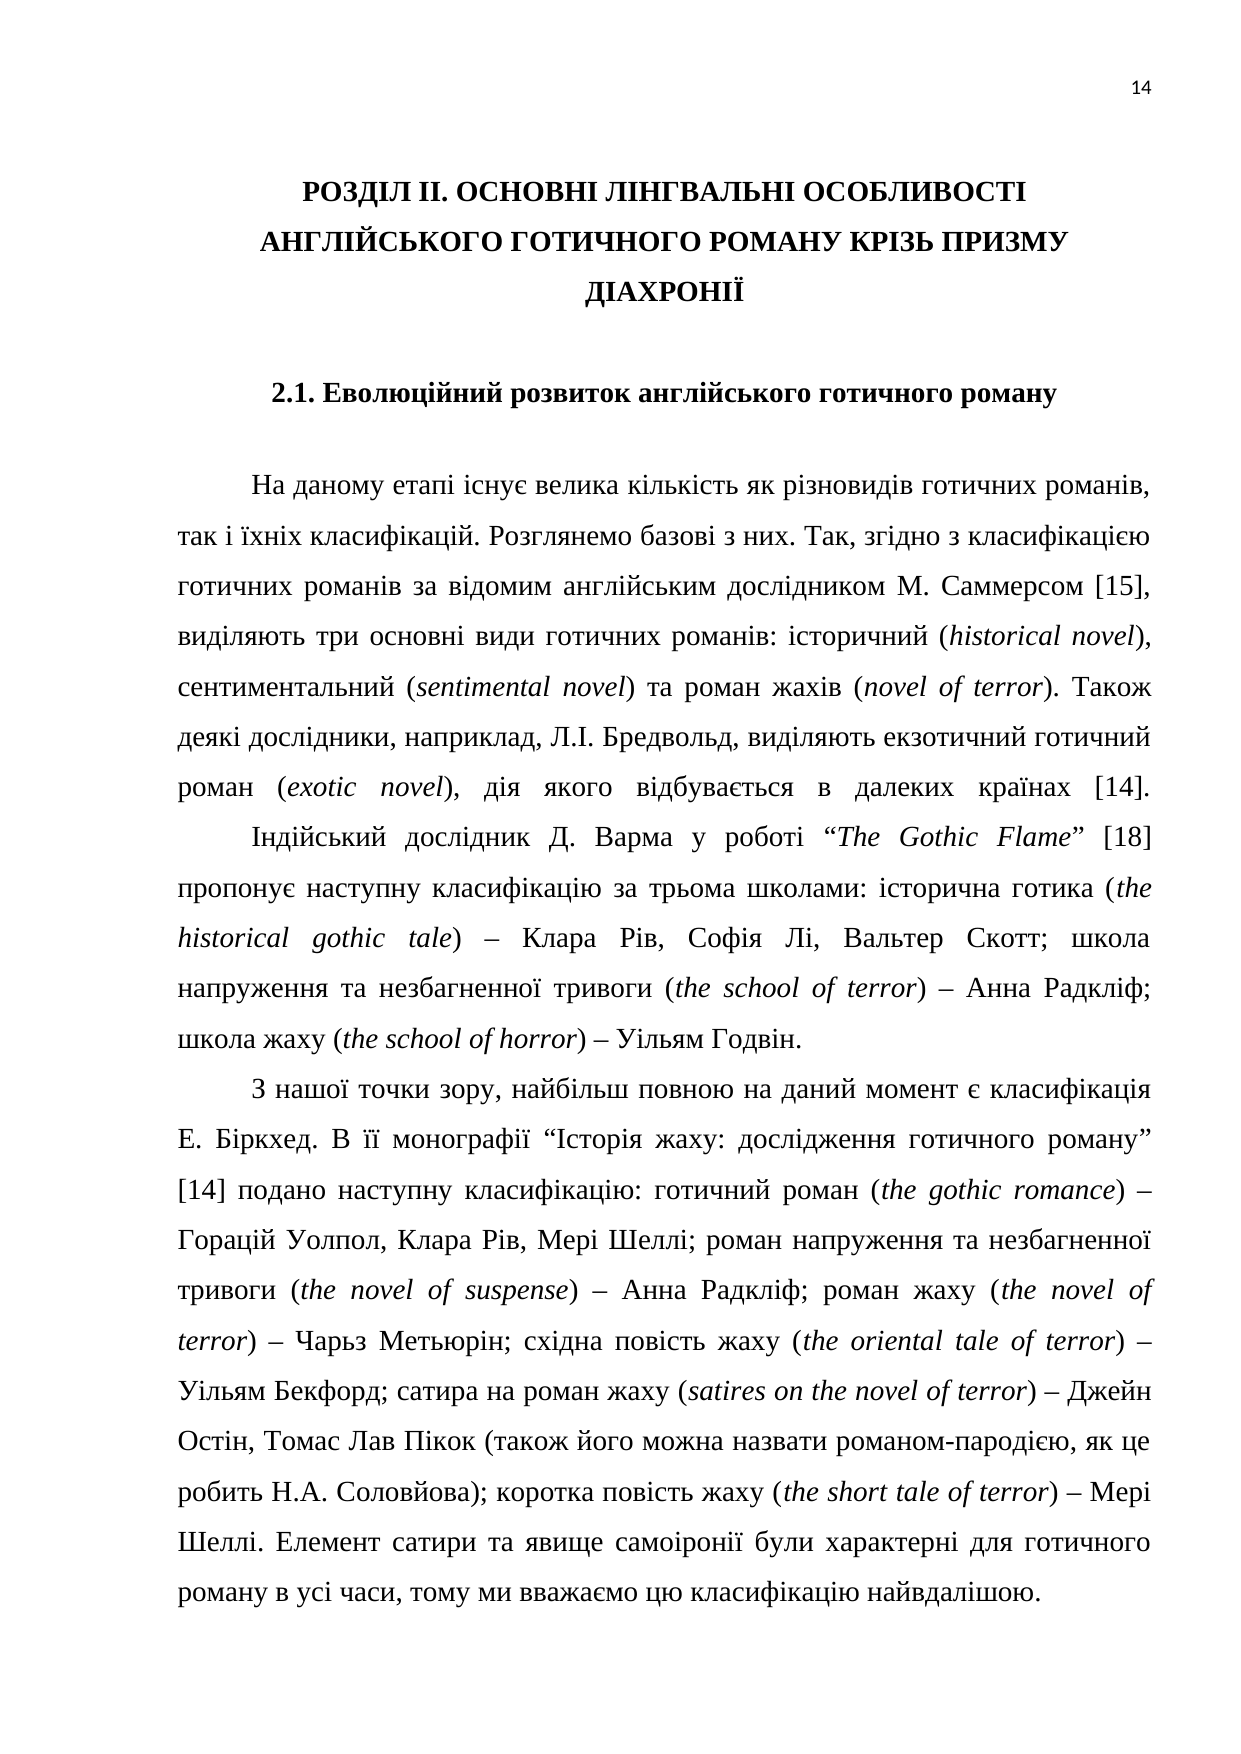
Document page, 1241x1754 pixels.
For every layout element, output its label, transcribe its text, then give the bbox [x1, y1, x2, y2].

text РОЗДІЛ ІІ. ОСНОВНІ ЛІНГВАЛЬНІ ОСОБЛИВОСТІ АНГЛІЙСЬКОГО ГОТИЧНОГО РОМАНУ КРІЗЬ ПРИЗМУ ДІАХРОНІЇ [177, 174, 1152, 308]
text 2.1. Еволюційний розвиток англійського готичного роману [177, 375, 1152, 409]
